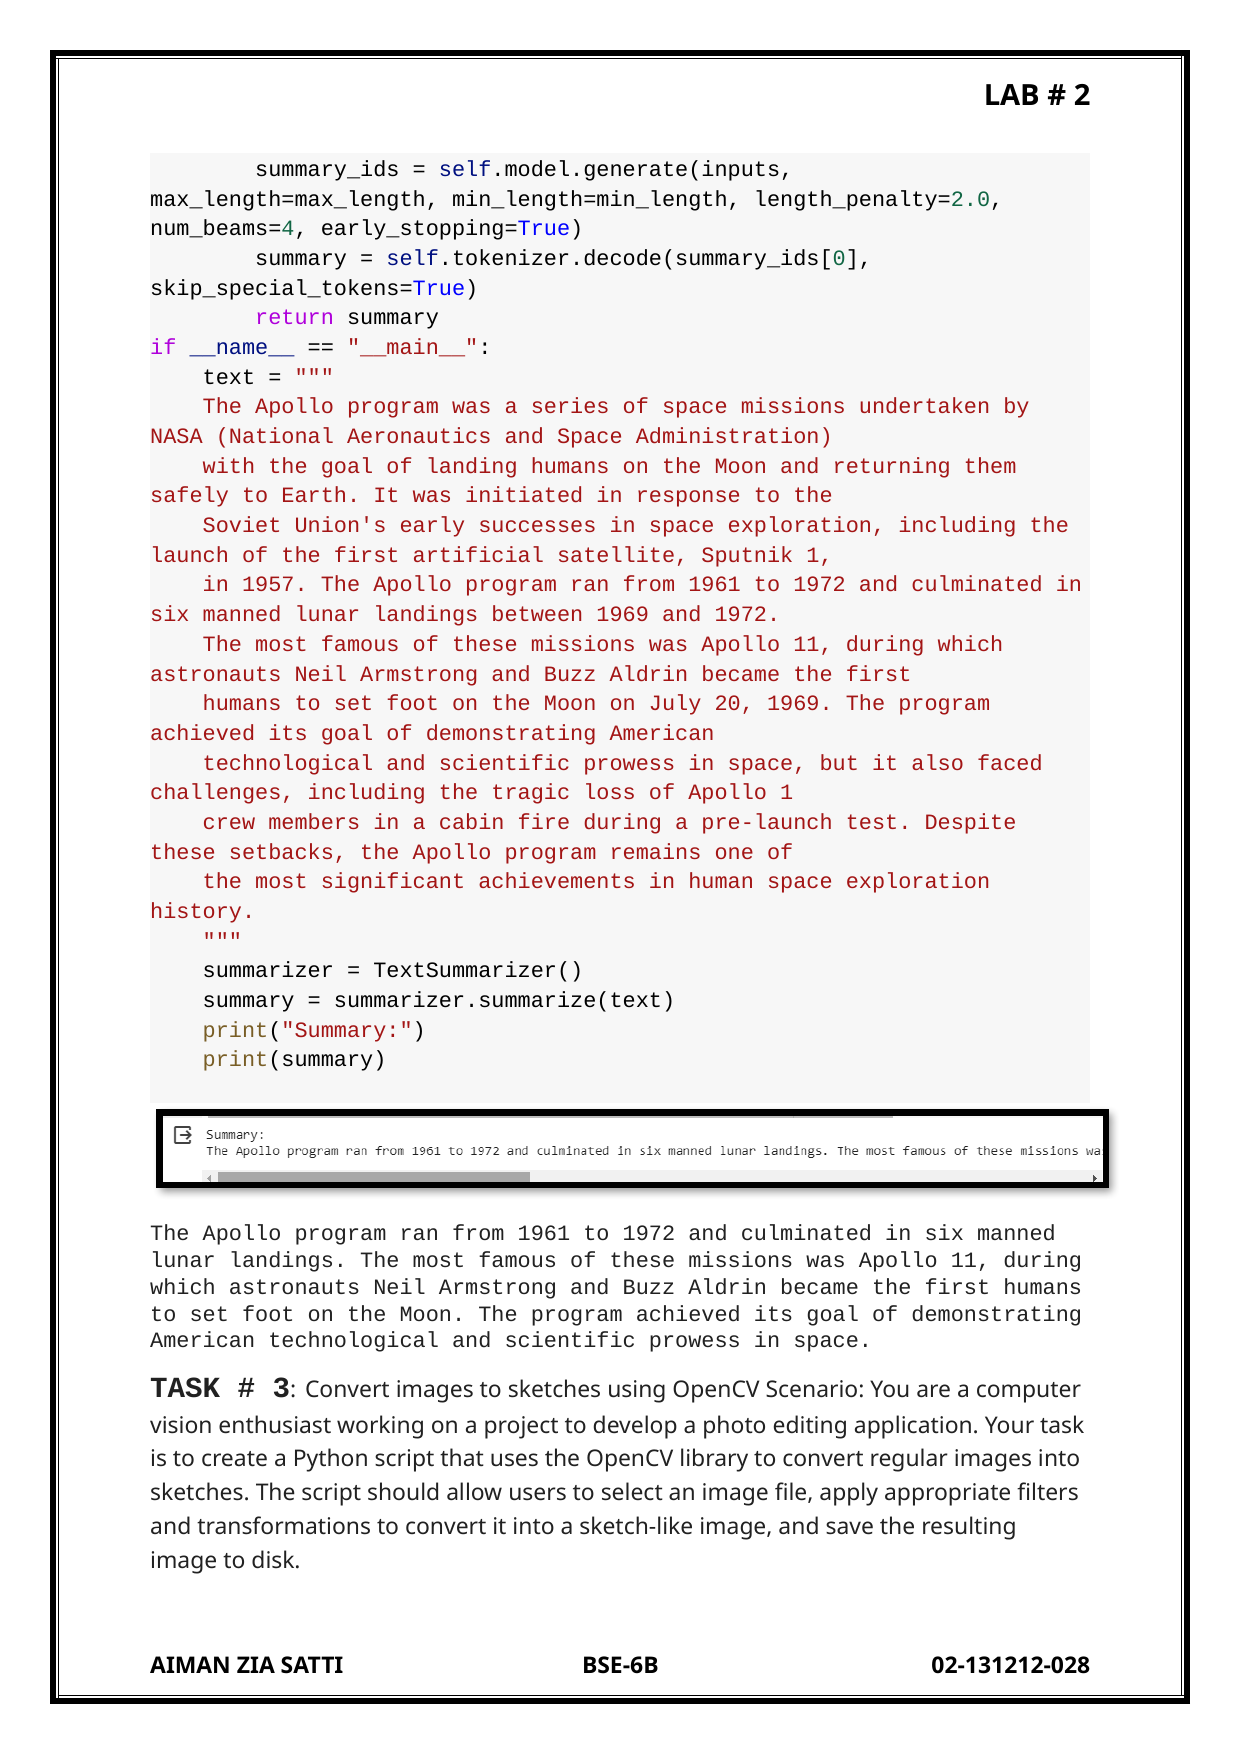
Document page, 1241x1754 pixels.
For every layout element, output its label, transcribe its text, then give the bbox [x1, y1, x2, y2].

text technological and scientific prowess in space, but it also faced challenges, including the tragic loss of Apollo 1 [150, 747, 1090, 806]
text """ [150, 925, 1090, 955]
text print(summary) [150, 1044, 1090, 1073]
text summary = summarizer.summarize(text) [150, 984, 1090, 1014]
text with the goal of landing humans on the Moon and returning them safely to Earth. It was initiated in response to the [150, 450, 1090, 509]
text The Apollo program was a series of space missions undertaken by NASA (National Aeronautics and Space Administration) [150, 391, 1090, 450]
text print("Summary:") [150, 1014, 1090, 1044]
text Soviet Union's early successes in space exploration, including the launch of the first artificial satellite, Sputnik 1, [150, 509, 1090, 569]
text summary_ids = self.model.generate(inputs, max_length=max_length, min_length=min_length, length_penalty=2.0, num_beams=4, early_stopping=True) [150, 153, 1090, 242]
text The most famous of these missions was Apollo 11, during which astronauts Neil Armstrong and Buzz Aldrin became the first [150, 628, 1090, 687]
text humans to set foot on the Moon on July 20, 1969. The program achieved its goal of demonstrating American [150, 687, 1090, 747]
text text = """ [150, 361, 1090, 391]
text summary = self.tokenizer.decode(summary_ids[0], skip_special_tokens=True) [150, 242, 1090, 302]
text the most significant achievements in human space exploration history. [150, 866, 1090, 925]
text crew members in a cabin fire during a pre-launch test. Despite these setbacks, the Apollo program remains one of [150, 806, 1090, 866]
text TASK # 3: Convert images to sketches using OpenCV Scenario: You are a computer vision enthusiast working on a project to develop a photo editing application. Your task is to create a Python script that uses the OpenCV library to convert regular images into sketches. The script should allow users to select an image file, apply appropriate filters and transformations to convert it into a sketch-like image, and save the resulting image to disk. [150, 1373, 1090, 1575]
picture [163, 1116, 1103, 1182]
text summarizer = TextSummarizer() [150, 955, 1090, 984]
text in 1957. The Apollo program ran from 1961 to 1972 and culminated in six manned lunar landings between 1969 and 1972. [150, 569, 1090, 628]
text return summary [150, 302, 1090, 331]
text if __name__ == "__main__": [150, 331, 1090, 361]
text The Apollo program ran from 1961 to 1972 and culminated in six manned lunar landings. The most famous of these missions was Apollo 11, during which astronauts Neil Armstrong and Buzz Aldrin became the first humans to set foot on the Moon. The program achieved its goal of demonstrating American technological and scientific prowess in space. [150, 1222, 1090, 1354]
